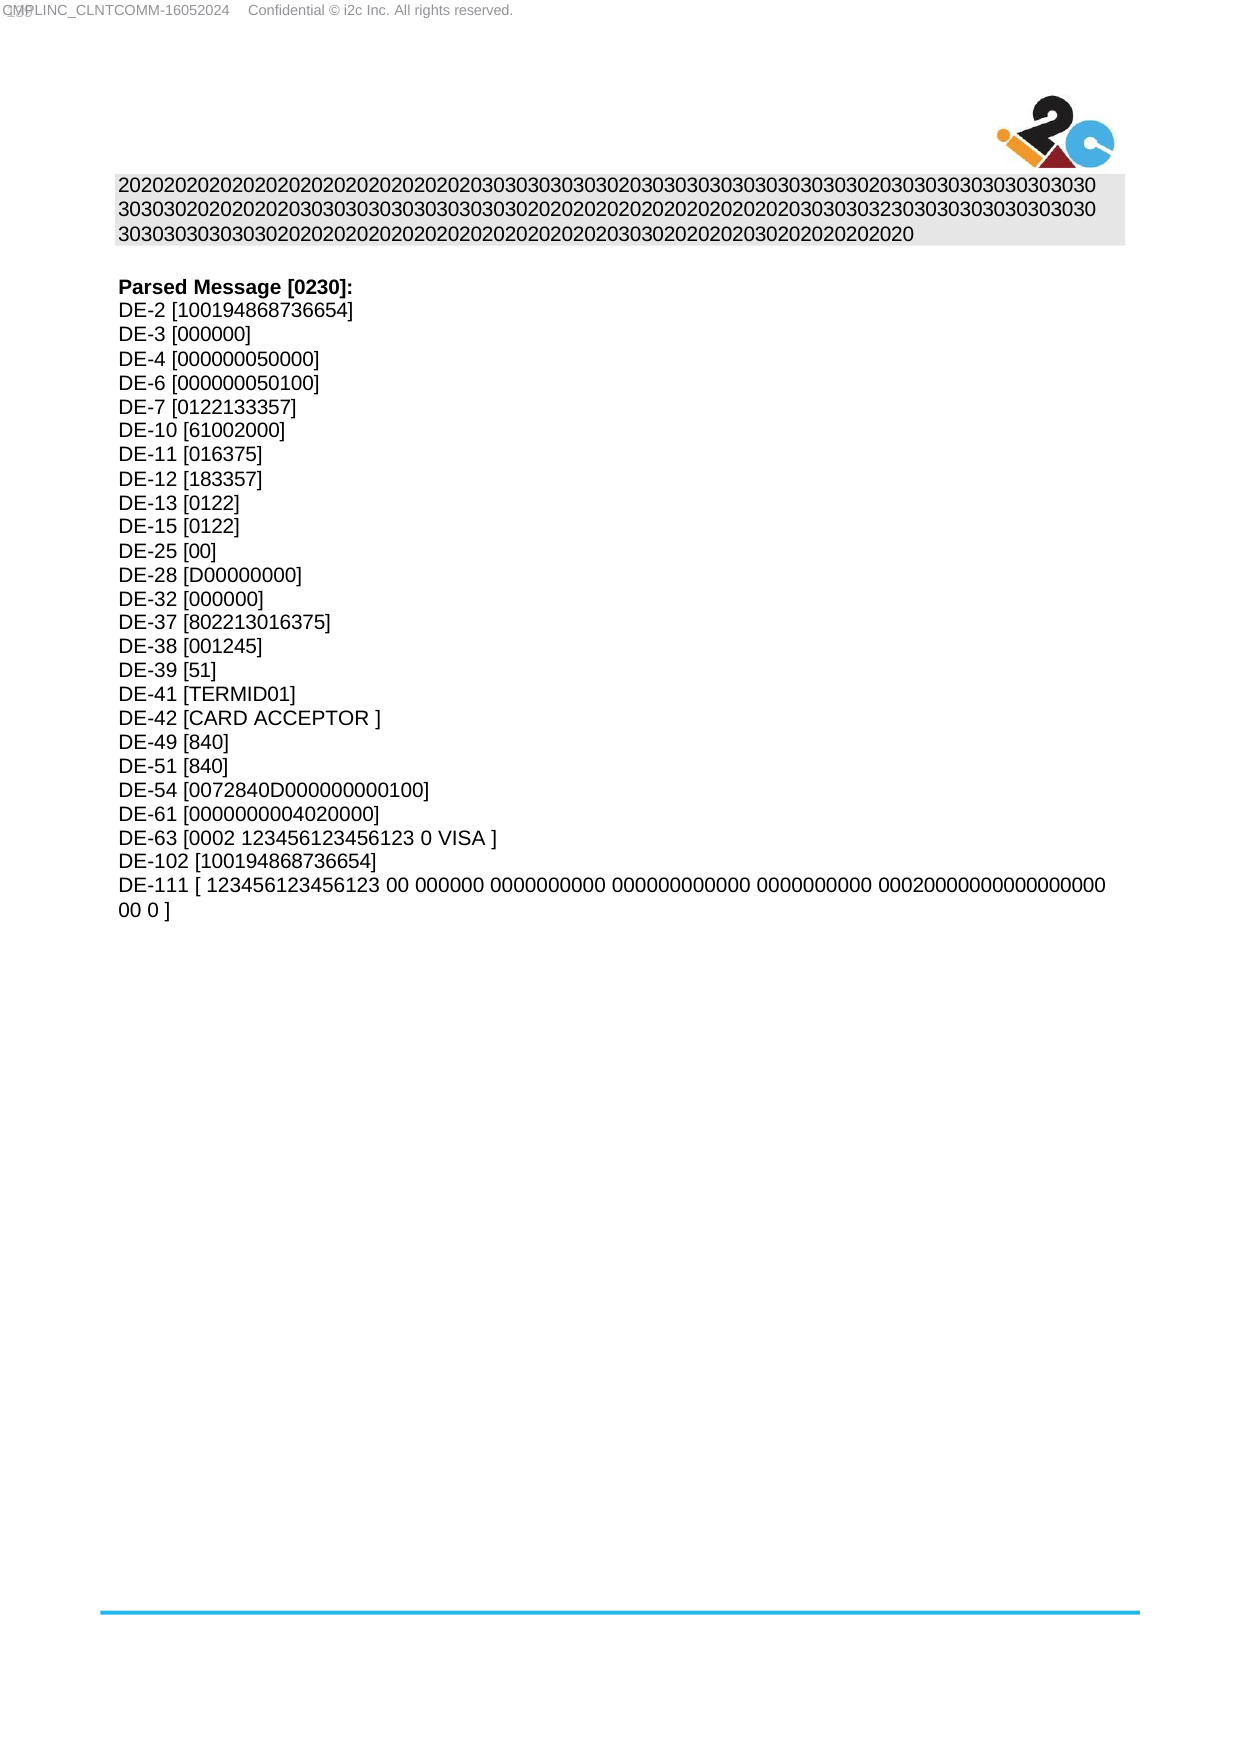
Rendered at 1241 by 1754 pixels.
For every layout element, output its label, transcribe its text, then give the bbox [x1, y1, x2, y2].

text DE-12 [183357] [118, 466, 1144, 490]
text DE-102 [100194868736654] [118, 850, 1144, 874]
text DE-111 [ 123456123456123 00 000000 0000000000 000000000000 0000000000 00020000000000000000 [118, 874, 1144, 898]
text DE-37 [802213016375] [118, 610, 1144, 634]
text 00 0 ] [118, 898, 1144, 922]
text DE-54 [0072840D000000000100] DE-61 [0000000004020000] [118, 778, 429, 826]
text DE-42 [CARD ACCEPTOR ] DE-49 [840] [118, 706, 381, 754]
text DE-13 [0122] [118, 490, 1144, 514]
text DE-15 [0122] [118, 514, 1144, 538]
text DE-6 [000000050100] [118, 371, 1144, 394]
text DE-3 [000000] [118, 323, 1144, 347]
text DE-7 [0122133357] [118, 394, 1144, 418]
text DE-41 [TERMID01] [118, 682, 1144, 706]
text DE-51 [840] [118, 754, 1144, 778]
text DE-4 [000000050000] [118, 347, 1144, 371]
text DE-38 [001245] [118, 634, 1144, 658]
text DE-2 [100194868736654] [118, 299, 1144, 323]
picture [991, 95, 1119, 173]
text DE-25 [00] [118, 538, 1144, 562]
text DE-63 [0002 123456123456123 0 VISA ] [118, 826, 1144, 850]
subtitle Parsed Message [0230]: [118, 274, 1144, 298]
text DE-11 [016375] [118, 442, 1144, 466]
text DE-10 [61002000] [118, 419, 1144, 442]
text DE-39 [51] [118, 658, 1144, 682]
text DE-28 [D00000000] DE-32 [000000] [118, 562, 302, 610]
